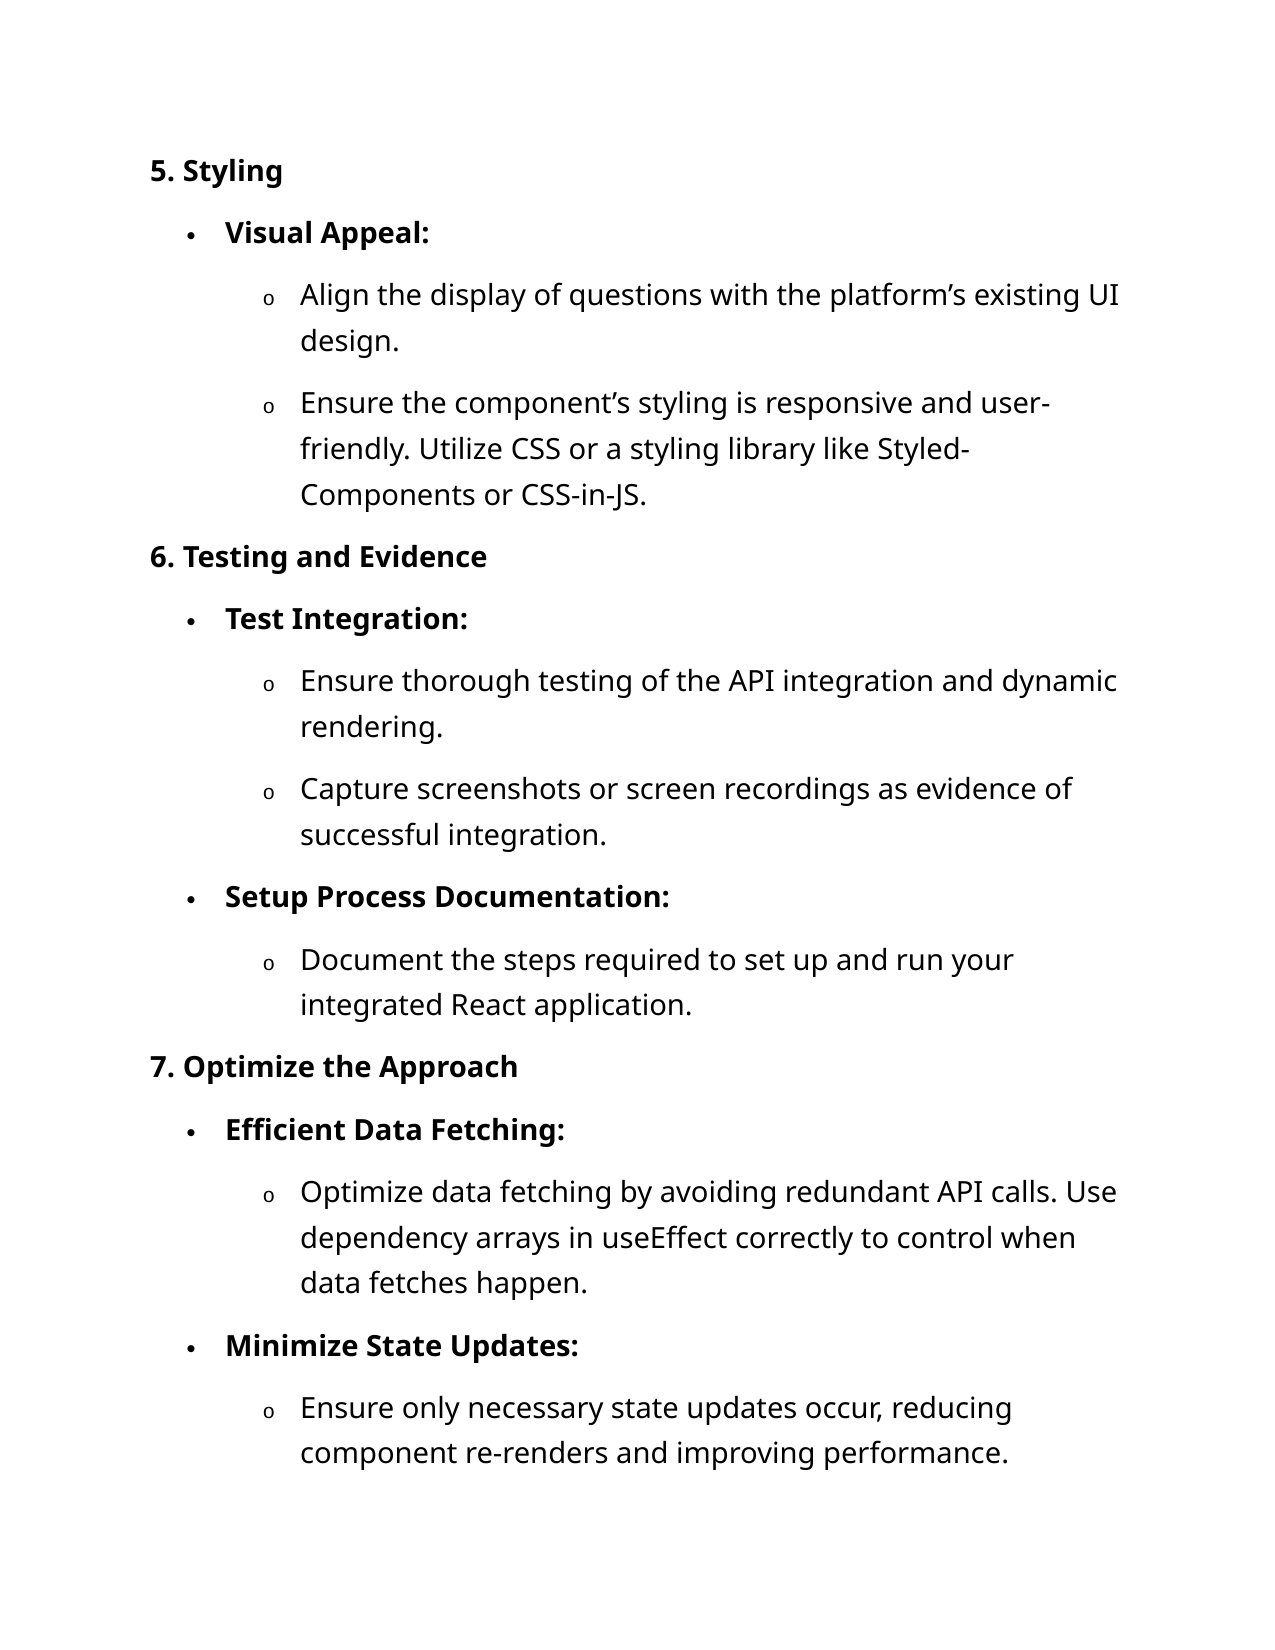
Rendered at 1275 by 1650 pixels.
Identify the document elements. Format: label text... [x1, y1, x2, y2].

list Setup Process Documentation: [187, 876, 1125, 916]
list Document the steps required to set up and run your integrated React application. [262, 939, 1125, 1024]
list Capture screenshots or screen recordings as evidence of successful integration. [262, 768, 1125, 854]
text 7. Optimize the Approach [150, 1047, 1125, 1086]
list Ensure the component’s styling is responsive and user-friendly. Utilize CSS or a styling library like Styled-Components or CSS-in-JS. [262, 382, 1125, 513]
list Visual Appeal: [187, 212, 1125, 252]
list Ensure only necessary state updates occur, reducing component re-renders and improving performance. [262, 1387, 1125, 1472]
list Test Integration: [187, 598, 1125, 638]
list Efficient Data Fetching: [187, 1109, 1125, 1149]
list Minimize State Updates: [187, 1325, 1125, 1364]
list Ensure thorough testing of the API integration and dynamic rendering. [262, 661, 1125, 746]
text 6. Testing and Evidence [150, 536, 1125, 576]
list Optimize data fetching by avoiding redundant API calls. Use dependency arrays in useEffect correctly to control when data fetches happen. [262, 1171, 1125, 1302]
text 5. Styling [150, 150, 1125, 190]
list Align the display of questions with the platform’s existing UI design. [262, 274, 1125, 360]
